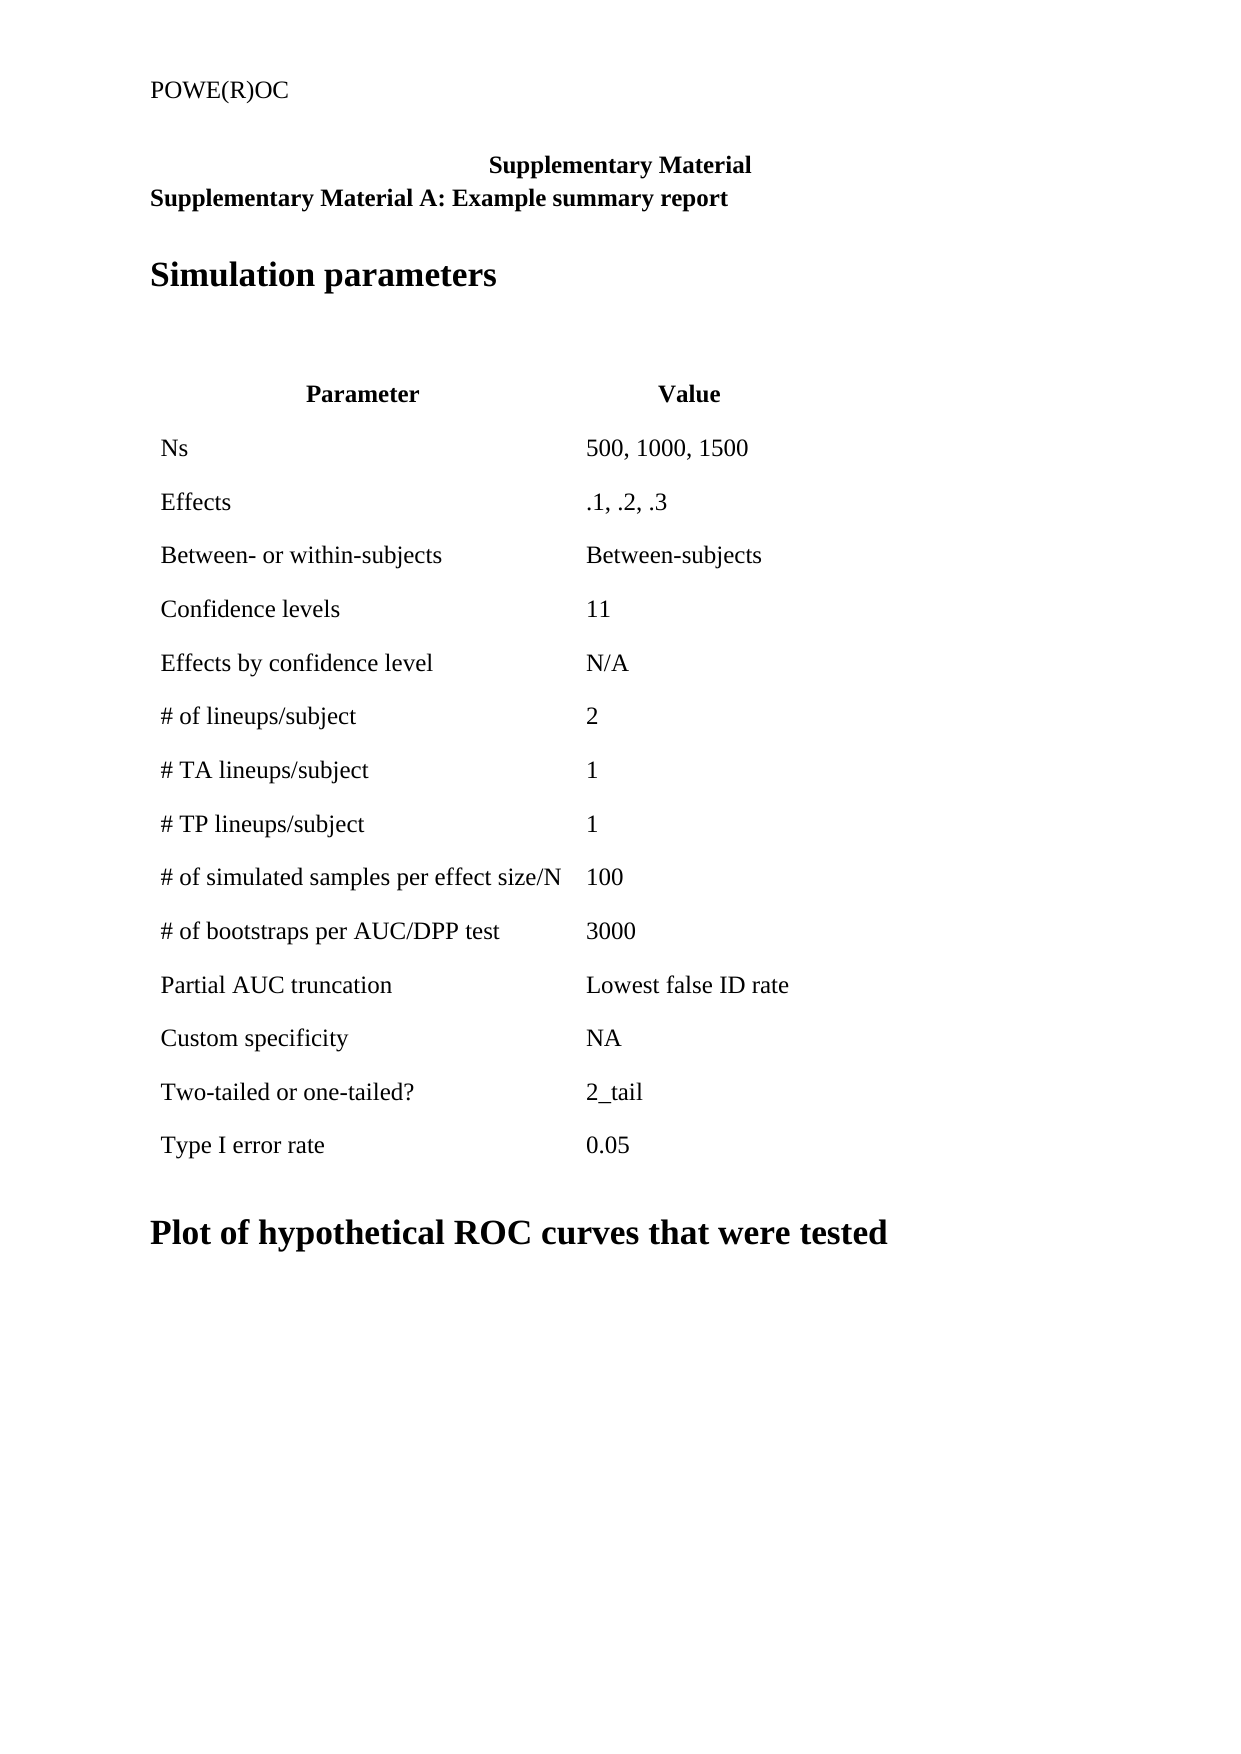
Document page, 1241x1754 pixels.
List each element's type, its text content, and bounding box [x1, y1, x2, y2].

table_cell # TP lineups/subject [150, 798, 575, 852]
table_cell 11 [575, 584, 803, 637]
table_cell 500, 1000, 1500 [575, 423, 803, 476]
table_header Parameter [150, 369, 575, 423]
subtitle Simulation parameters [150, 253, 1090, 294]
table_cell # TA lineups/subject [150, 745, 575, 798]
table_cell 0.05 [575, 1120, 803, 1174]
table_cell 2_tail [575, 1067, 803, 1120]
table_header Value [575, 369, 803, 423]
table_cell 1 [575, 745, 803, 798]
table_cell Two-tailed or one-tailed? [150, 1067, 575, 1120]
table_cell # of bootstraps per AUC/DPP test [150, 906, 575, 959]
table_cell N/A [575, 638, 803, 691]
table_cell # of simulated samples per effect size/N [150, 852, 575, 906]
table_cell Confidence levels [150, 584, 575, 637]
table_cell .1, .2, .3 [575, 476, 803, 530]
table_cell Lowest false ID rate [575, 959, 803, 1013]
table_cell Between- or within-subjects [150, 530, 575, 584]
table_cell NA [575, 1013, 803, 1067]
table_cell Effects [150, 476, 575, 530]
table_cell 2 [575, 691, 803, 745]
table_cell Partial AUC truncation [150, 959, 575, 1013]
table_cell Between-subjects [575, 530, 803, 584]
table_cell # of lineups/subject [150, 691, 575, 745]
text Supplementary Material [150, 150, 1090, 179]
table_cell Custom specificity [150, 1013, 575, 1067]
table_cell Type I error rate [150, 1120, 575, 1174]
subtitle Plot of hypothetical ROC curves that were tested [150, 1211, 1090, 1252]
table_cell Ns [150, 423, 575, 476]
table_cell 100 [575, 852, 803, 906]
table_cell 3000 [575, 906, 803, 959]
table_cell Effects by confidence level [150, 638, 575, 691]
text Supplementary Material A: Example summary report [150, 183, 1090, 212]
table_cell 1 [575, 798, 803, 852]
